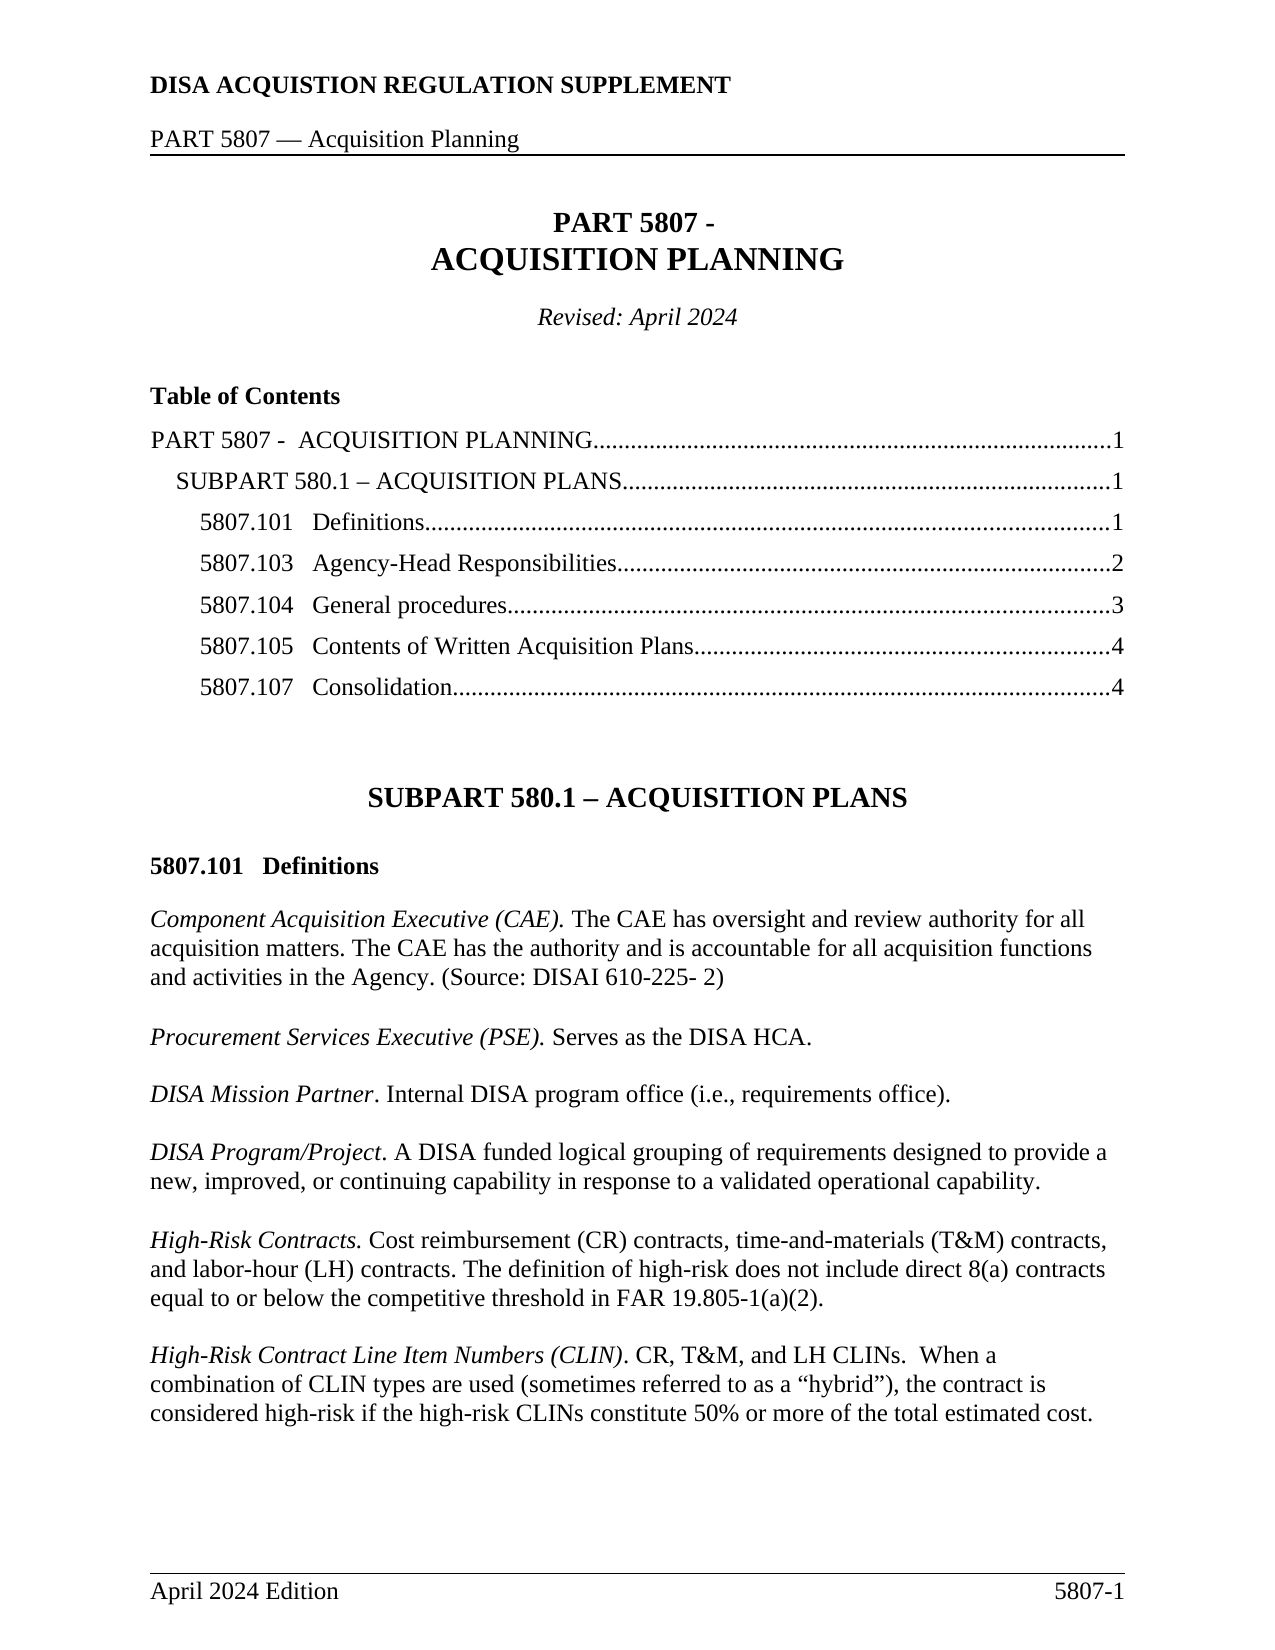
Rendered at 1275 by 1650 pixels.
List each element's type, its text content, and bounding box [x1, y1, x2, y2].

subtitle 5807.101 Definitions [150, 851, 1125, 879]
text Revised: April 2024 [150, 302, 1125, 331]
text Component Acquisition Executive (CAE). The CAE has oversight and review authority for all acquisition matters. The CAE has the authority and is accountable for all acquisition functions and activities in the Agency. (Source: DISAI 610-225- 2) [150, 904, 1125, 991]
subtitle SUBPART 580.1 – ACQUISITION PLANS [150, 780, 1125, 813]
text Procurement Services Executive (PSE). Serves as the DISA HCA. [150, 1022, 1125, 1051]
text DISA Program/Project. A DISA funded logical grouping of requirements designed to provide a new, improved, or continuing capability in response to a validated operational capability. [150, 1137, 1125, 1194]
text High-Risk Contracts. Cost reimbursement (CR) contracts, time-and-materials (T&M) contracts, and labor-hour (LH) contracts. The definition of high-risk does not include direct 8(a) contracts equal to or below the competitive threshold in FAR 19.805-1(a)(2). [150, 1226, 1125, 1312]
text High-Risk Contract Line Item Numbers (CLIN). CR, T&M, and LH CLINs. When a combination of CLIN types are used (sometimes referred to as a “hybrid”), the contract is considered high-risk if the high-risk CLINs constitute 50% or more of the total estimated cost. [150, 1341, 1125, 1427]
text DISA Mission Partner. Internal DISA program office (i.e., requirements office). [150, 1079, 1125, 1108]
subtitle PART 5807 - ACQUISITION PLANNING [150, 206, 1125, 277]
